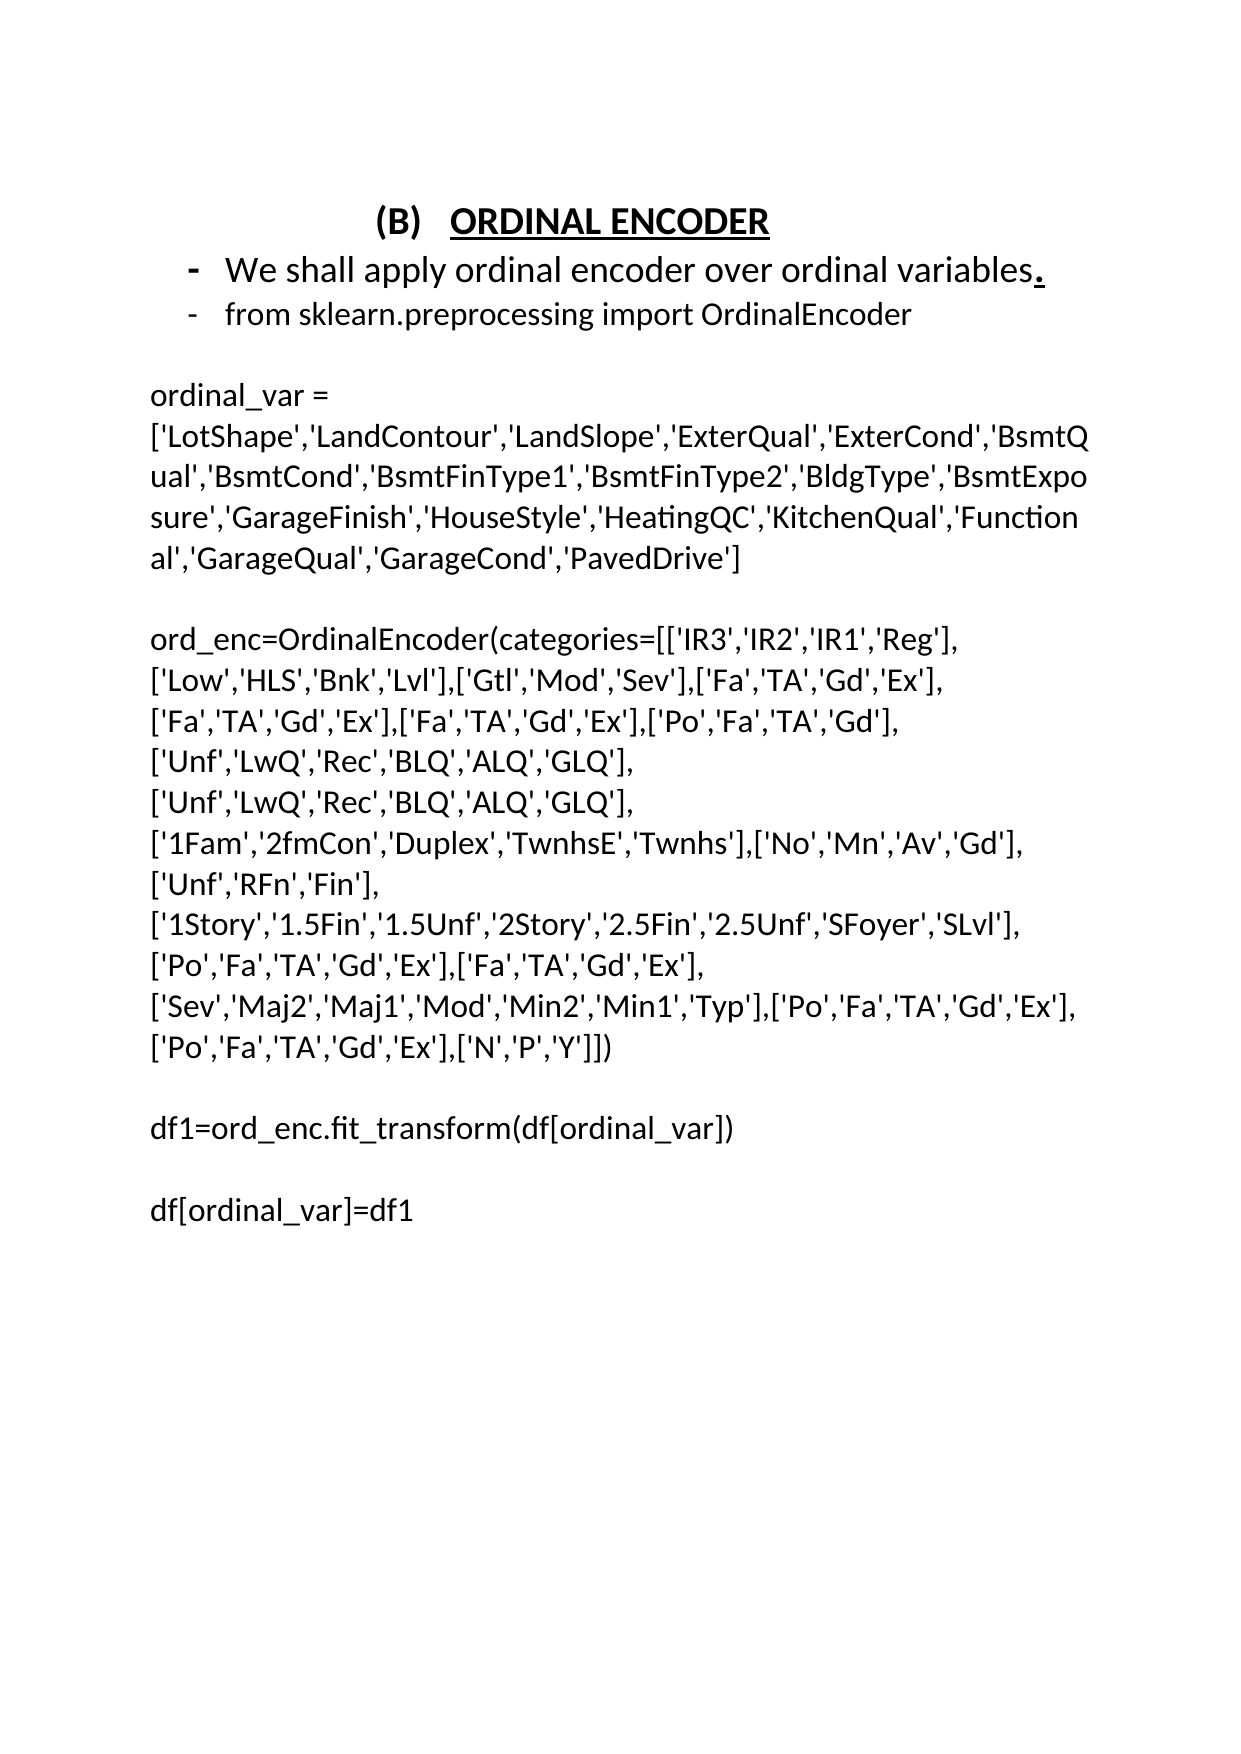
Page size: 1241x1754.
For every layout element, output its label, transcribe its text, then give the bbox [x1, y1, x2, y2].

text df1=ord_enc.fit_transform(df[ordinal_var]) [150, 1107, 1090, 1148]
text ord_enc=OrdinalEncoder(categories=[['IR3','IR2','IR1','Reg'],['Low','HLS','Bnk','Lvl'],['Gtl','Mod','Sev'],['Fa','TA','Gd','Ex'],['Fa','TA','Gd','Ex'],['Fa','TA','Gd','Ex'],['Po','Fa','TA','Gd'],['Unf','LwQ','Rec','BLQ','ALQ','GLQ'],['Unf','LwQ','Rec','BLQ','ALQ','GLQ'],['1Fam','2fmCon','Duplex','TwnhsE','Twnhs'],['No','Mn','Av','Gd'],['Unf','RFn','Fin'],['1Story','1.5Fin','1.5Unf','2Story','2.5Fin','2.5Unf','SFoyer','SLvl'],['Po','Fa','TA','Gd','Ex'],['Fa','TA','Gd','Ex'],['Sev','Maj2','Maj1','Mod','Min2','Min1','Typ'],['Po','Fa','TA','Gd','Ex'],['Po','Fa','TA','Gd','Ex'],['N','P','Y']]) [150, 618, 1090, 1066]
text ordinal_var = ['LotShape','LandContour','LandSlope','ExterQual','ExterCond','BsmtQual','BsmtCond','BsmtFinType1','BsmtFinType2','BldgType','BsmtExposure','GarageFinish','HouseStyle','HeatingQC','KitchenQual','Functional','GarageQual','GarageCond','PavedDrive'] [150, 374, 1090, 578]
list ORDINAL ENCODER [375, 196, 1090, 244]
text df[ordinal_var]=df1 [150, 1188, 1090, 1229]
list from sklearn.preprocessing import OrdinalEncoder [187, 292, 1090, 333]
list We shall apply ordinal encoder over ordinal variables. [187, 244, 1090, 292]
